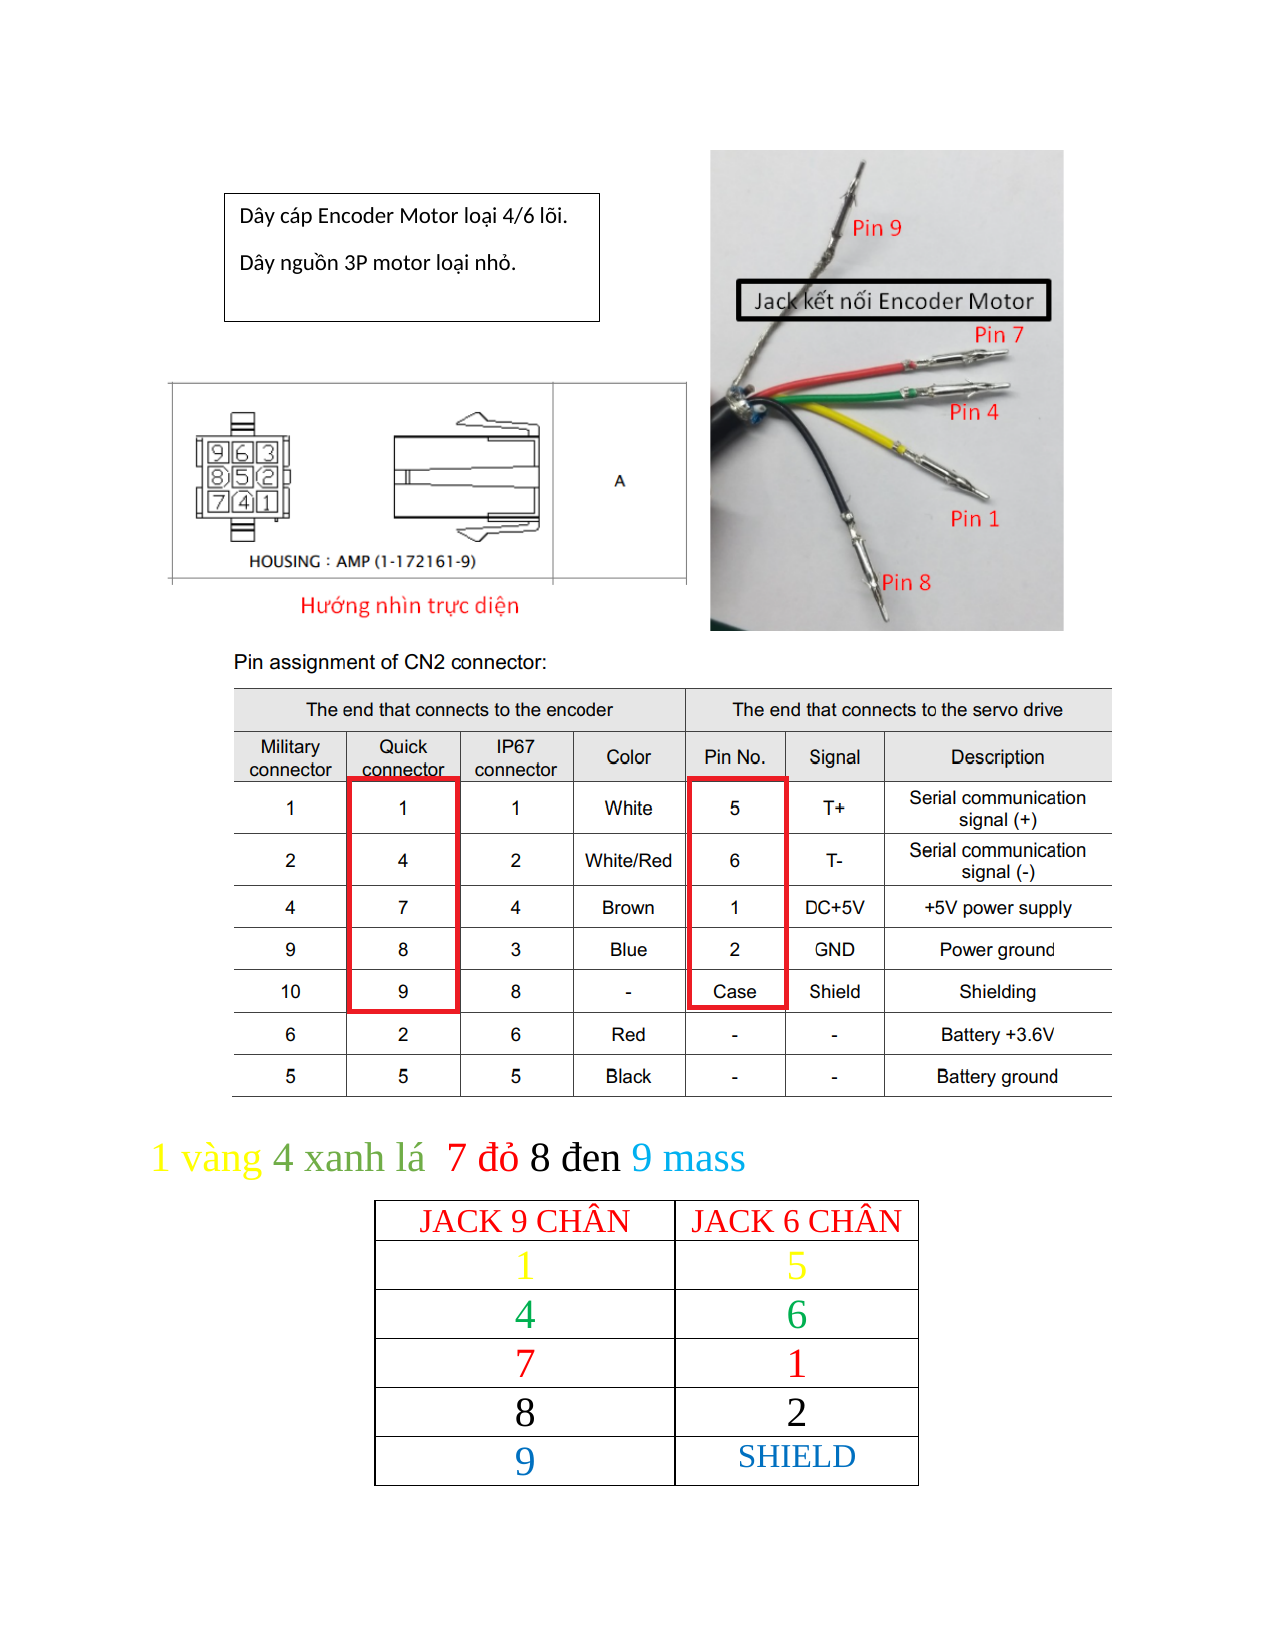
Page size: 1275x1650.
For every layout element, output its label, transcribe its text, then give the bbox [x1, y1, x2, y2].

table_cell 1 [676, 1339, 918, 1387]
table_cell 9 [376, 1437, 674, 1484]
table_cell 6 [676, 1290, 918, 1338]
table_cell 2 [676, 1388, 918, 1436]
table_cell 5 [676, 1241, 918, 1289]
table_cell 4 [376, 1290, 674, 1338]
text 1 vàng 4 xanh lá 7 đỏ 8 đen 9 mass [150, 1132, 1125, 1180]
picture [225, 632, 1172, 1114]
table_header JACK 9 CHÂN [376, 1201, 674, 1240]
table_cell 7 [376, 1339, 674, 1387]
table_cell 8 [376, 1388, 674, 1436]
table_header JACK 6 CHÂN [676, 1201, 918, 1240]
picture [150, 150, 1064, 631]
table_cell SHIELD [676, 1437, 918, 1484]
table_cell 1 [376, 1241, 674, 1289]
